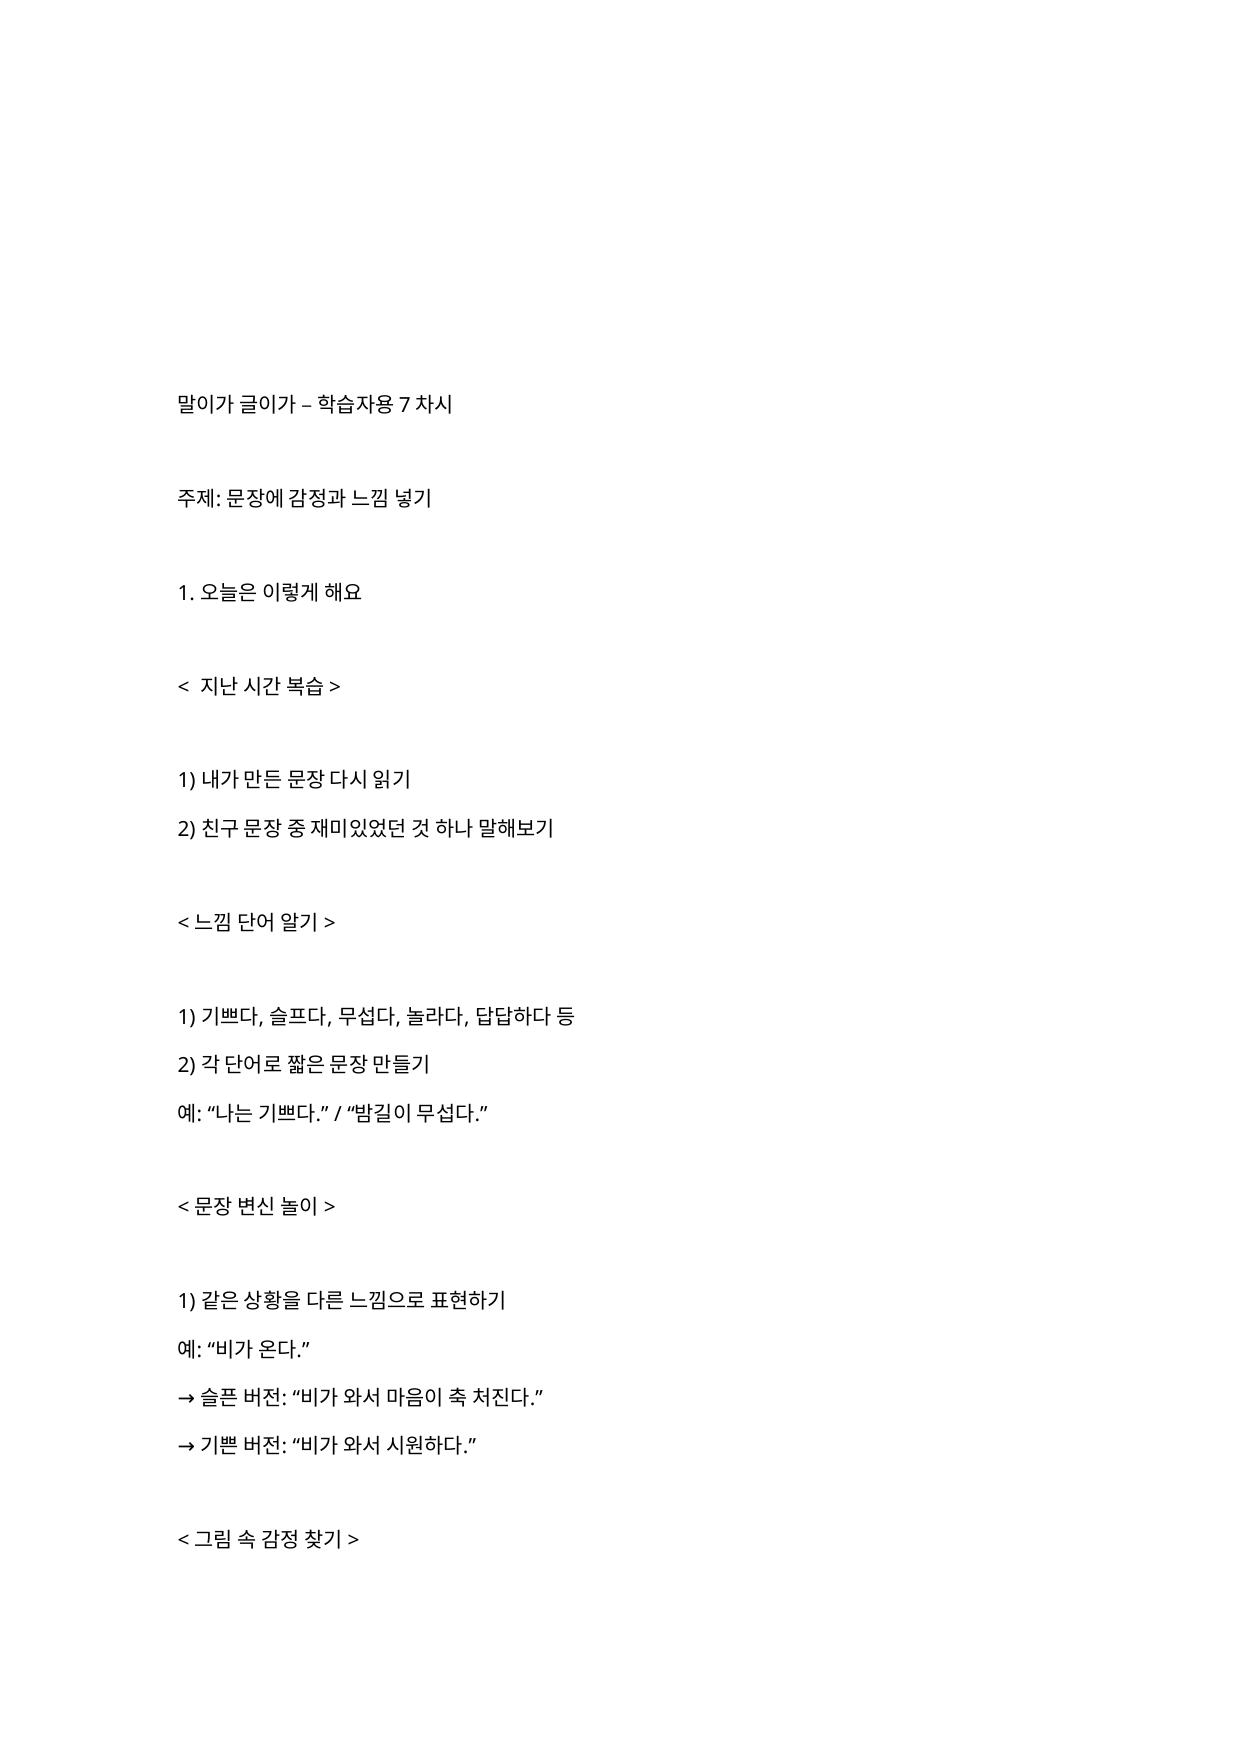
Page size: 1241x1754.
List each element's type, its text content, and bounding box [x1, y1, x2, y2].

text < 느낌 단어 알기 > [177, 906, 1063, 936]
text < 지난 시간 복습 > [177, 670, 1063, 700]
text → 기쁜 버전: “비가 와서 시원하다.” [177, 1430, 1063, 1460]
text < 문장 변신 놀이 > [177, 1191, 1063, 1221]
text 1) 내가 만든 문장 다시 읽기 [177, 764, 1063, 794]
text → 슬픈 버전: “비가 와서 마음이 축 처진다.” [177, 1381, 1063, 1412]
text < 그림 속 감정 찾기 > [177, 1524, 1063, 1554]
text 1. 오늘은 이렇게 해요 [177, 576, 1063, 606]
text 1) 기쁘다, 슬프다, 무섭다, 놀라다, 답답하다 등 [177, 1000, 1063, 1030]
text 예: “비가 온다.” [177, 1333, 1063, 1363]
text 말이가 글이가 – 학습자용 7차시 [177, 388, 1063, 419]
text 주제: 문장에 감정과 느낌 넣기 [177, 482, 1063, 512]
text 예: “나는 기쁘다.” / “밤길이 무섭다.” [177, 1097, 1063, 1127]
text 2) 친구 문장 중 재미있었던 것 하나 말해보기 [177, 812, 1063, 842]
text 1) 같은 상황을 다른 느낌으로 표현하기 [177, 1284, 1063, 1315]
text 2) 각 단어로 짧은 문장 만들기 [177, 1048, 1063, 1079]
